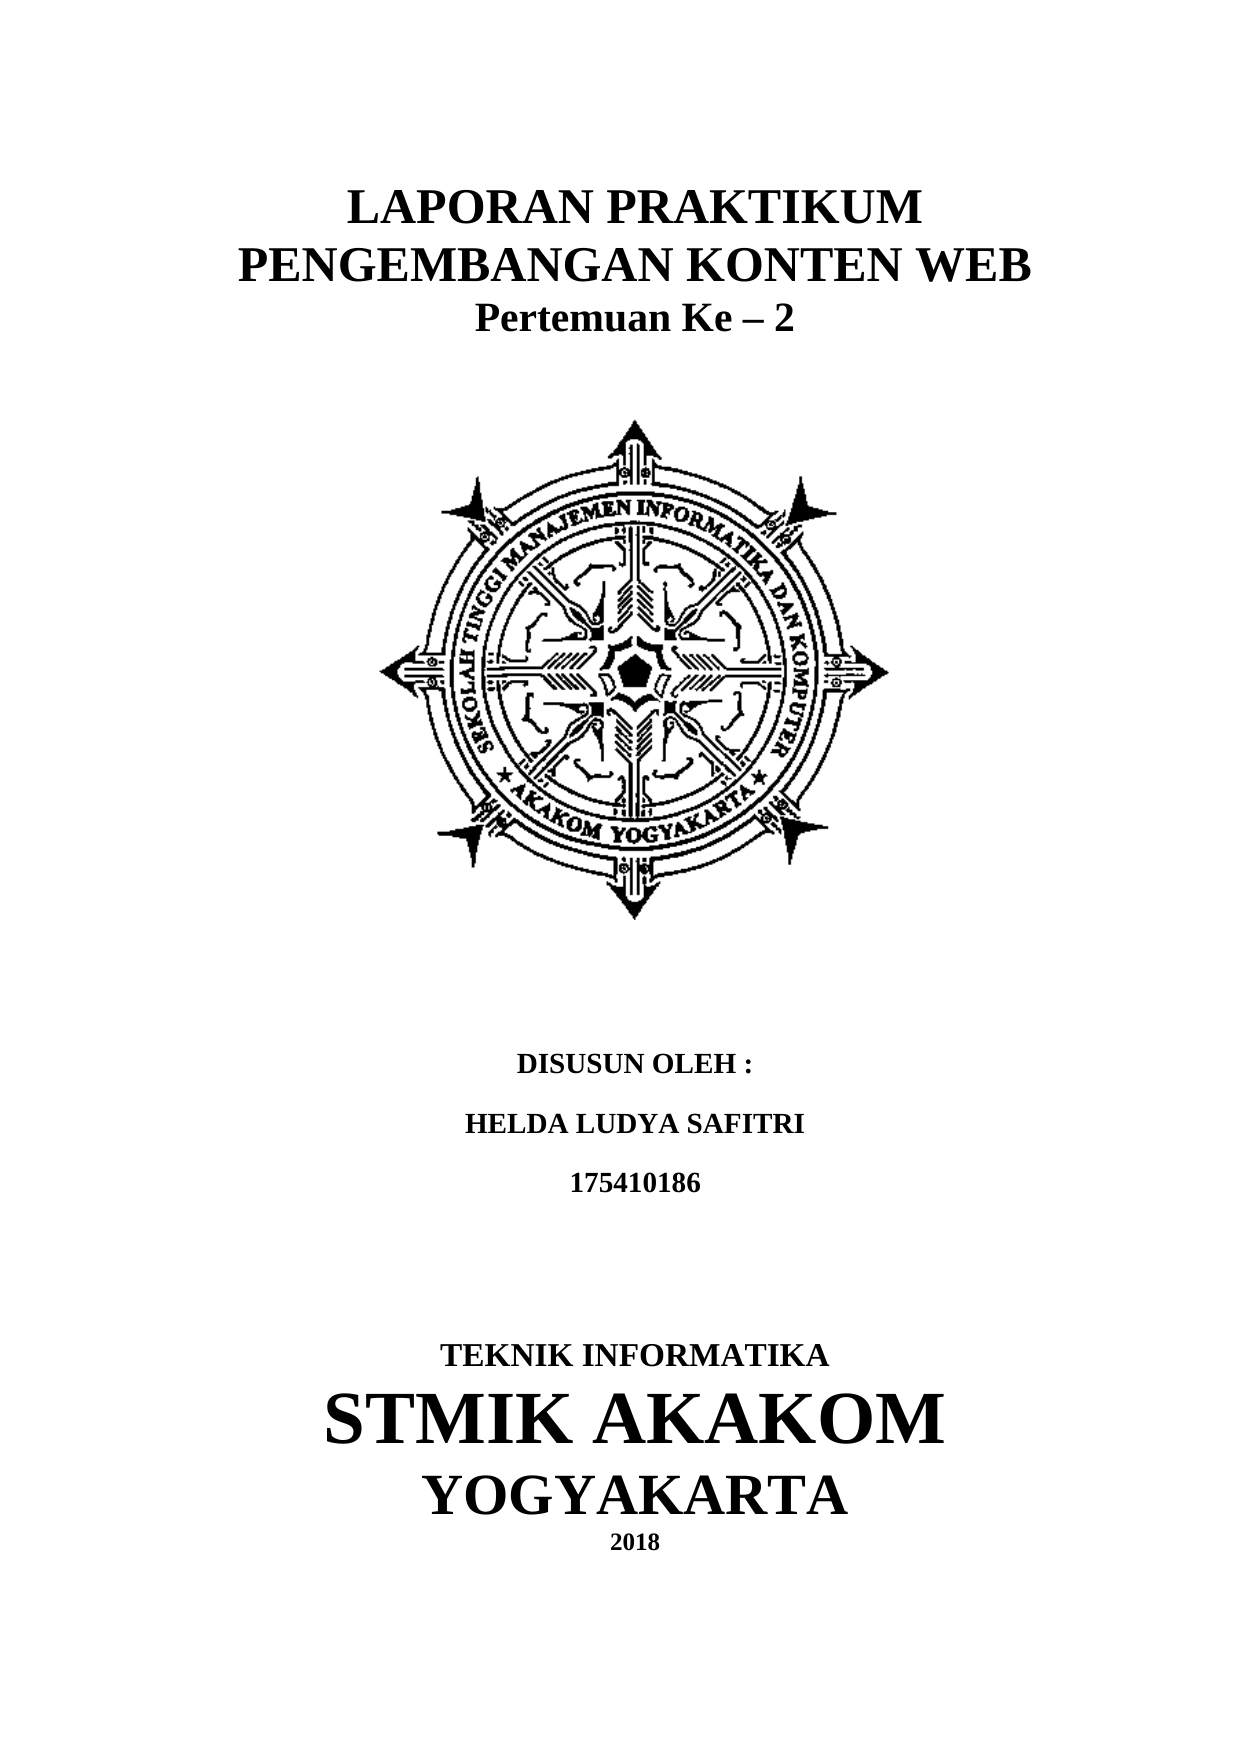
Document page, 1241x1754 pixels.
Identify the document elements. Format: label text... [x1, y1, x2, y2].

text Pertemuan Ke – 2 [177, 292, 1092, 340]
text 175410186 [177, 1165, 1092, 1199]
text STMIK AKAKOM [177, 1373, 1092, 1459]
text PENGEMBANGAN KONTEN WEB [177, 235, 1092, 292]
text LAPORAN PRAKTIKUM [177, 177, 1092, 235]
picture [377, 416, 893, 920]
text TEKNIK INFORMATIKA [177, 1335, 1092, 1373]
text DISUSUN OLEH : [177, 1046, 1092, 1080]
text 2018 [177, 1527, 1092, 1555]
text HELDA LUDYA SAFITRI [177, 1106, 1092, 1139]
text YOGYAKARTA [177, 1459, 1092, 1527]
